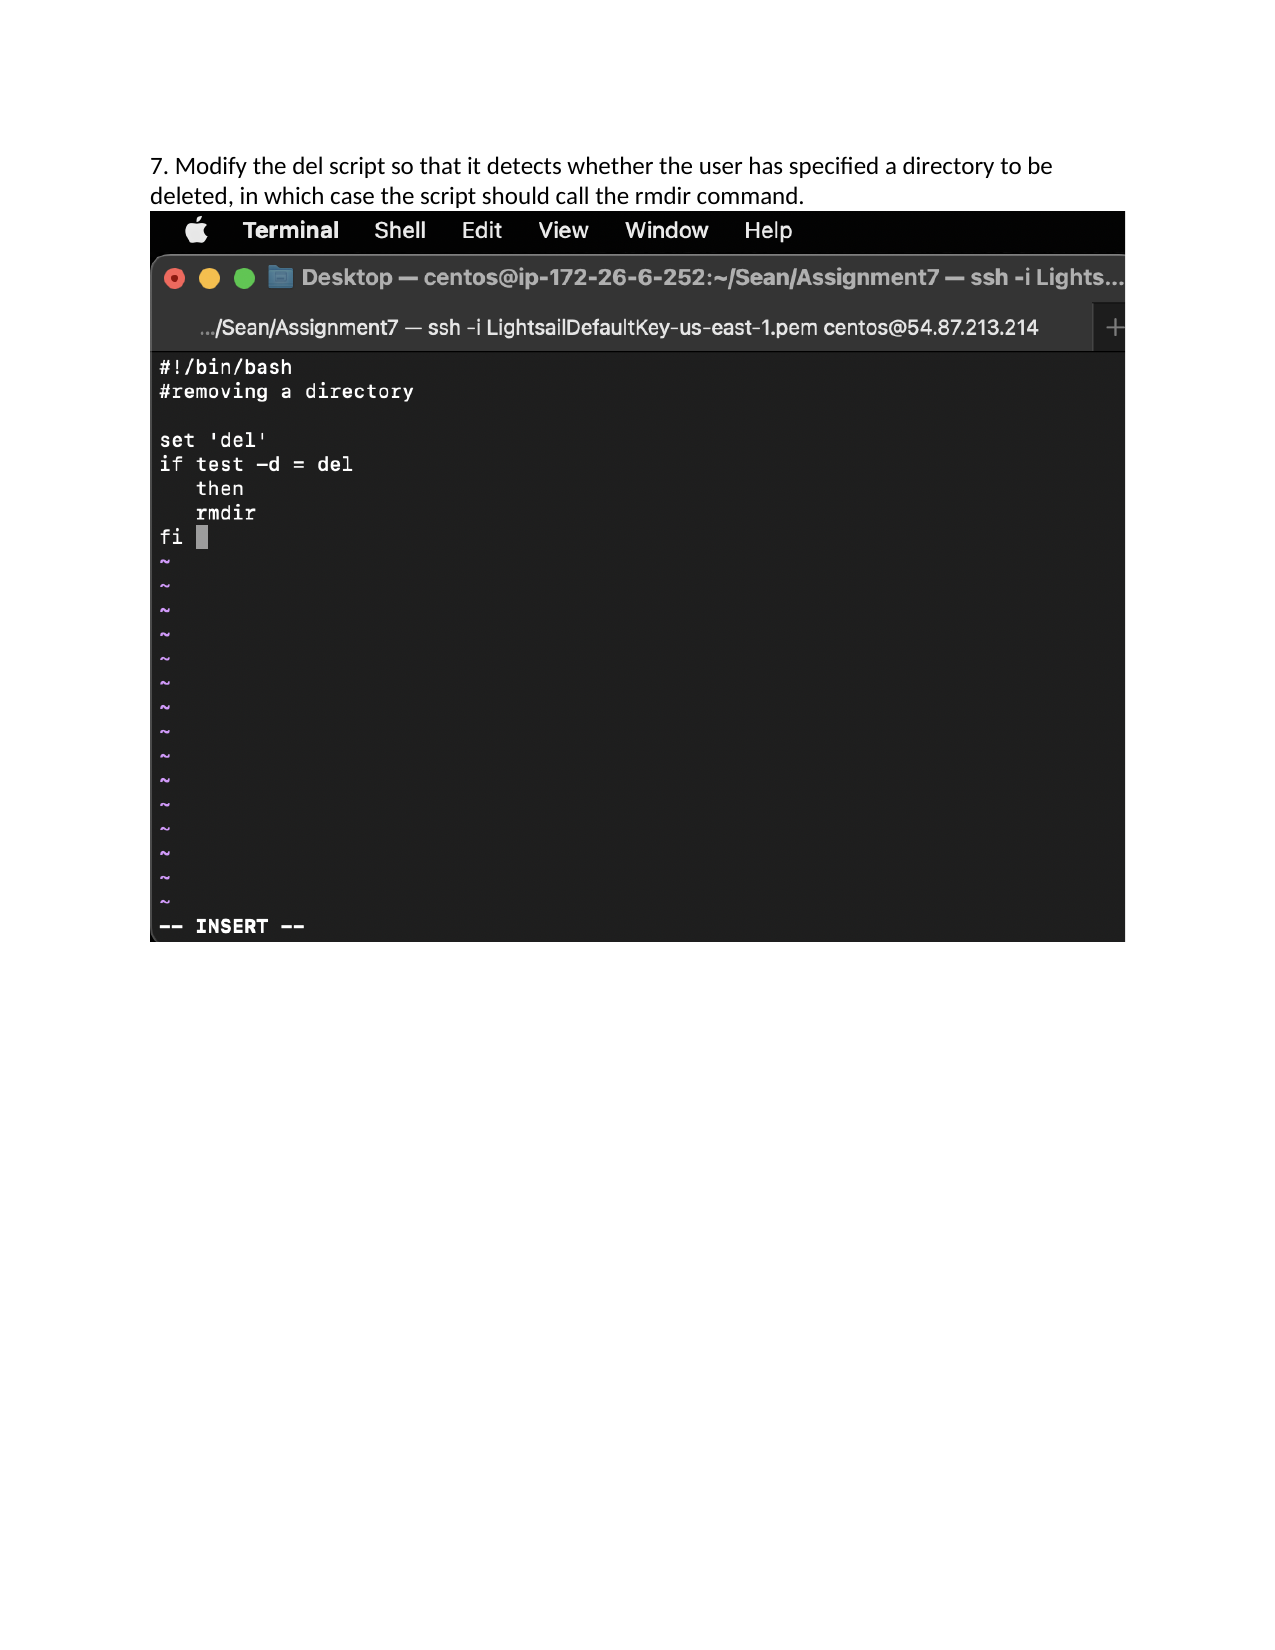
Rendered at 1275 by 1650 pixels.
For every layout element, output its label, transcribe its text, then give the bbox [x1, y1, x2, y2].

text 7. Modify the del script so that it detects whether the user has specified a directory to be deleted, in which case the script should call the rmdir command. [150, 150, 1125, 211]
picture [150, 211, 1125, 942]
